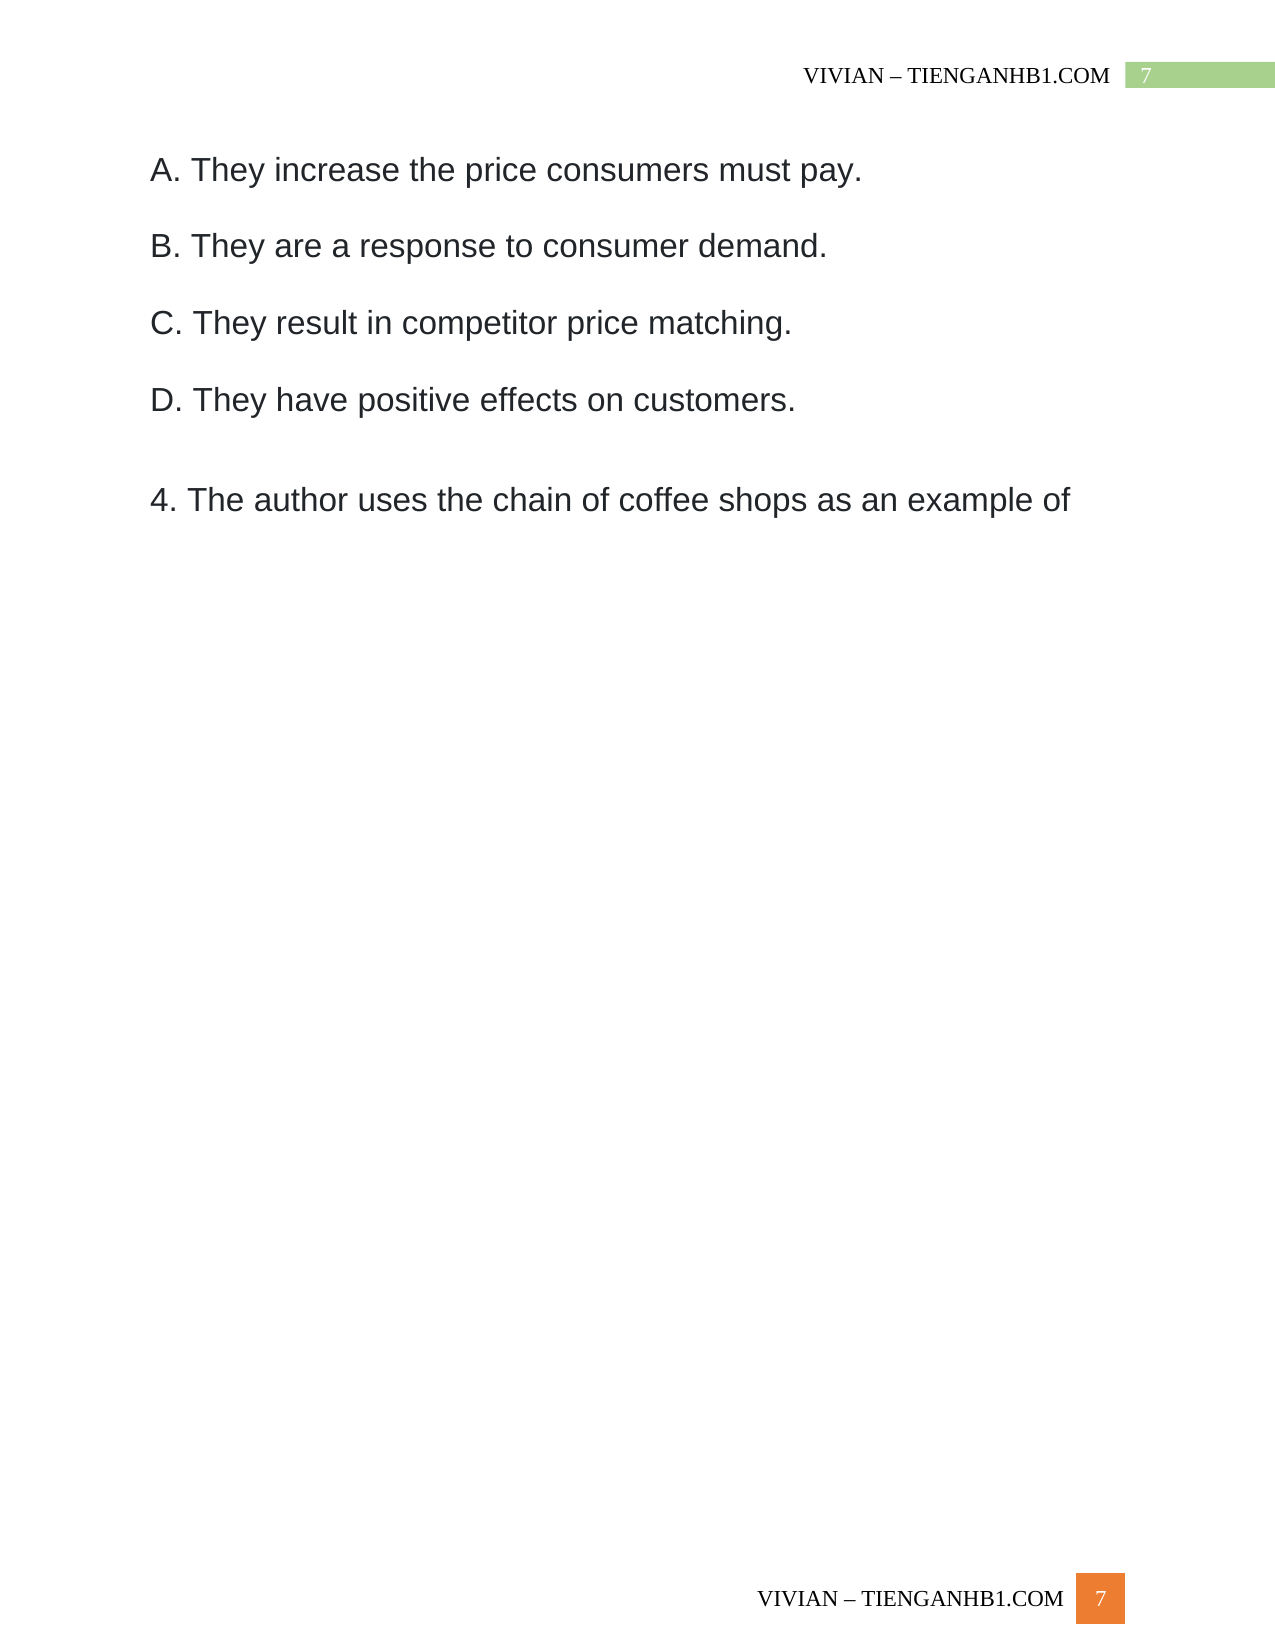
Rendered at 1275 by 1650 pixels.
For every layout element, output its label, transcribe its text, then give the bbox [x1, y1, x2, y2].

text 4. The author uses the chain of coffee shops as an example of [150, 481, 1125, 519]
text A. They increase the price consumers must pay. [150, 150, 1125, 188]
text C. They result in competitor price matching. [150, 303, 1125, 342]
text B. They are a response to consumer demand. [150, 227, 1125, 265]
text D. They have positive effects on customers. [150, 380, 1125, 419]
